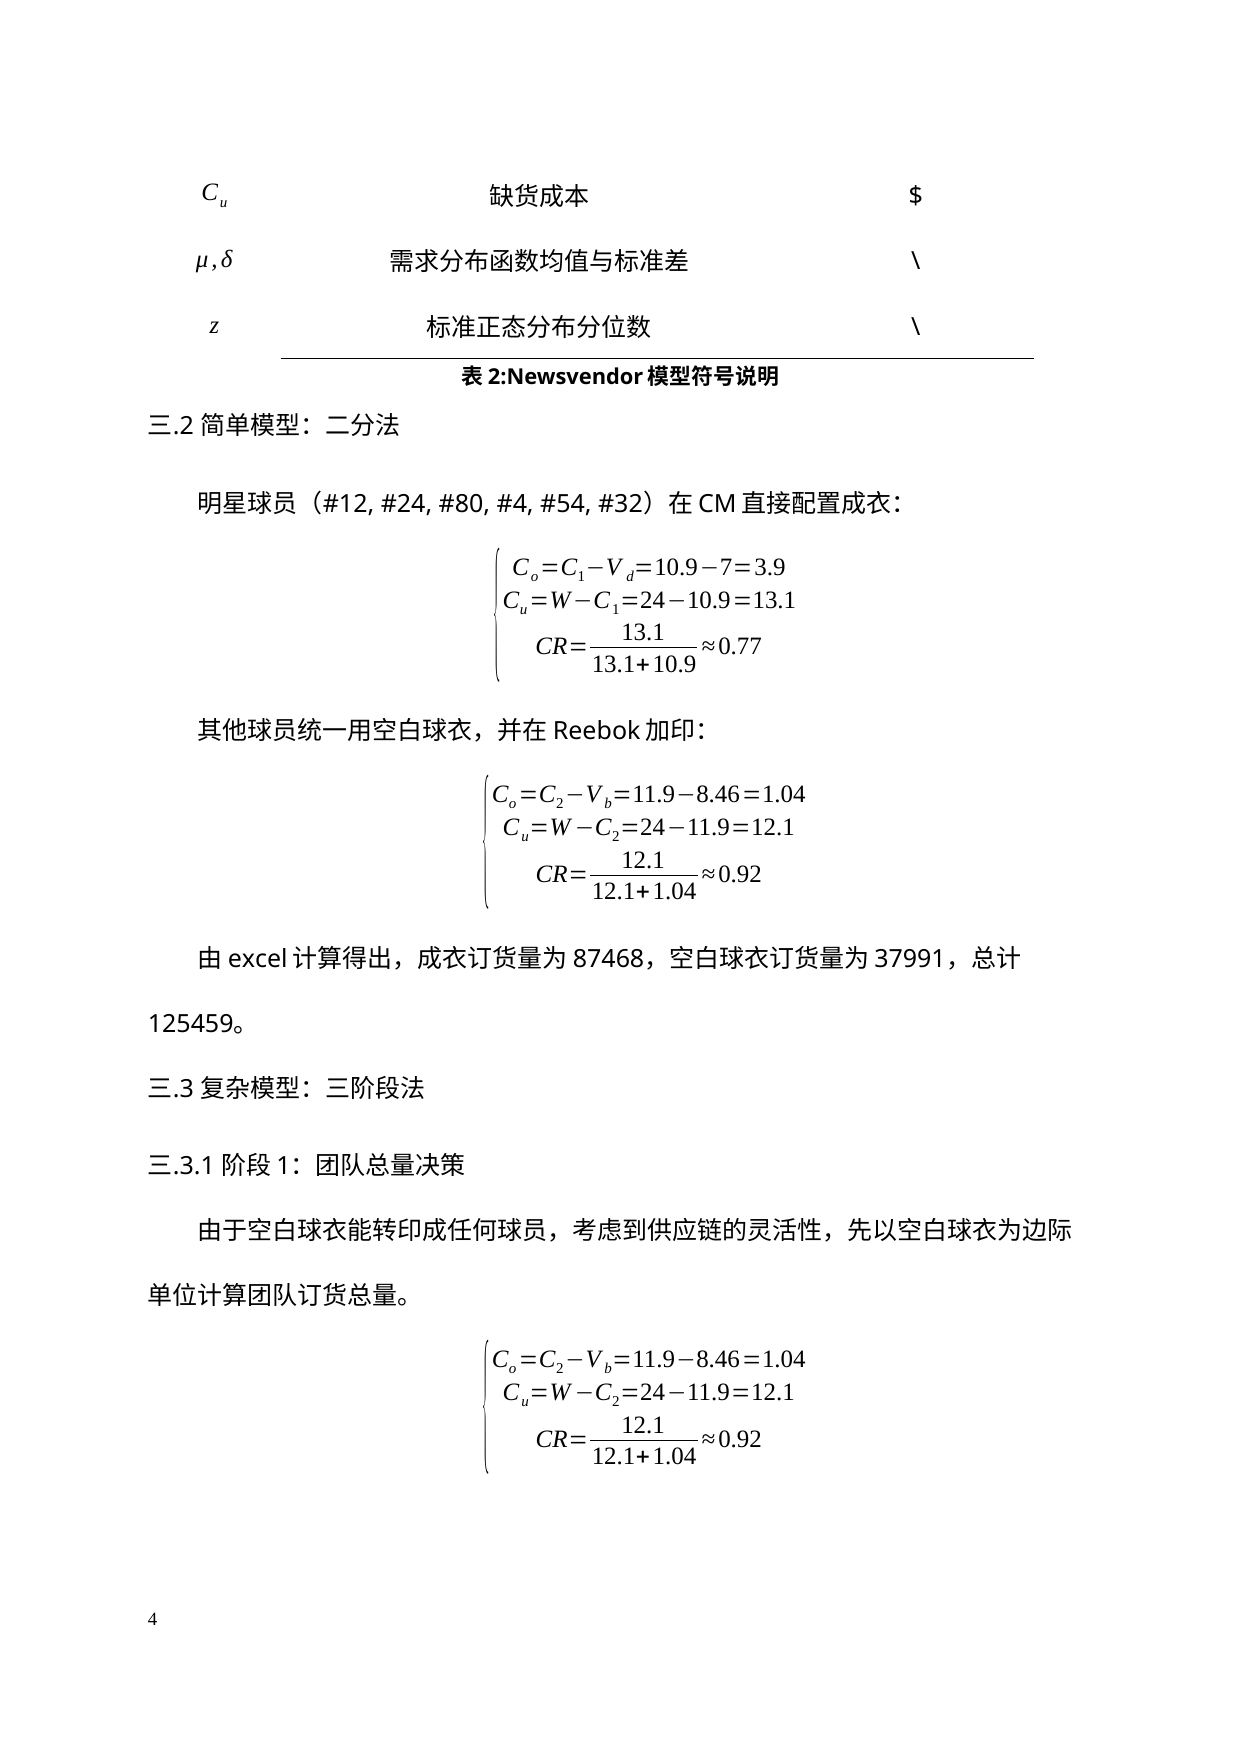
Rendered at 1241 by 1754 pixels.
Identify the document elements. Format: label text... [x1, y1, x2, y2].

table_cell $ [797, 162, 1034, 227]
text 由excel计算得出，成衣订货量为87468，空白球衣订货量为37991，总计125459。 [148, 924, 1092, 1054]
subtitle 阶段1：团队总量决策 [148, 1131, 1092, 1196]
table_cell 标准正态分布分位数 [281, 293, 797, 358]
subtitle 简单模型：二分法 [148, 391, 1092, 456]
table_cell [148, 293, 281, 358]
table_cell 缺货成本 [281, 162, 797, 227]
text 明星球员（#12, #24, #80, #4, #54, #32）在CM直接配置成衣： [148, 469, 1092, 534]
table_cell 需求分布函数均值与标准差 [281, 227, 797, 293]
table_cell \ [797, 227, 1034, 293]
text 其他球员统一用空白球衣，并在Reebok加印： [148, 696, 1092, 761]
table_cell \ [797, 293, 1034, 358]
text 由于空白球衣能转印成任何球员，考虑到供应链的灵活性，先以空白球衣为边际单位计算团队订货总量。 [148, 1196, 1092, 1326]
table_cell [148, 162, 281, 227]
subtitle 复杂模型：三阶段法 [148, 1054, 1092, 1119]
table_cell [148, 227, 281, 293]
text 表2:Newsvendor模型符号说明 [148, 359, 1092, 391]
